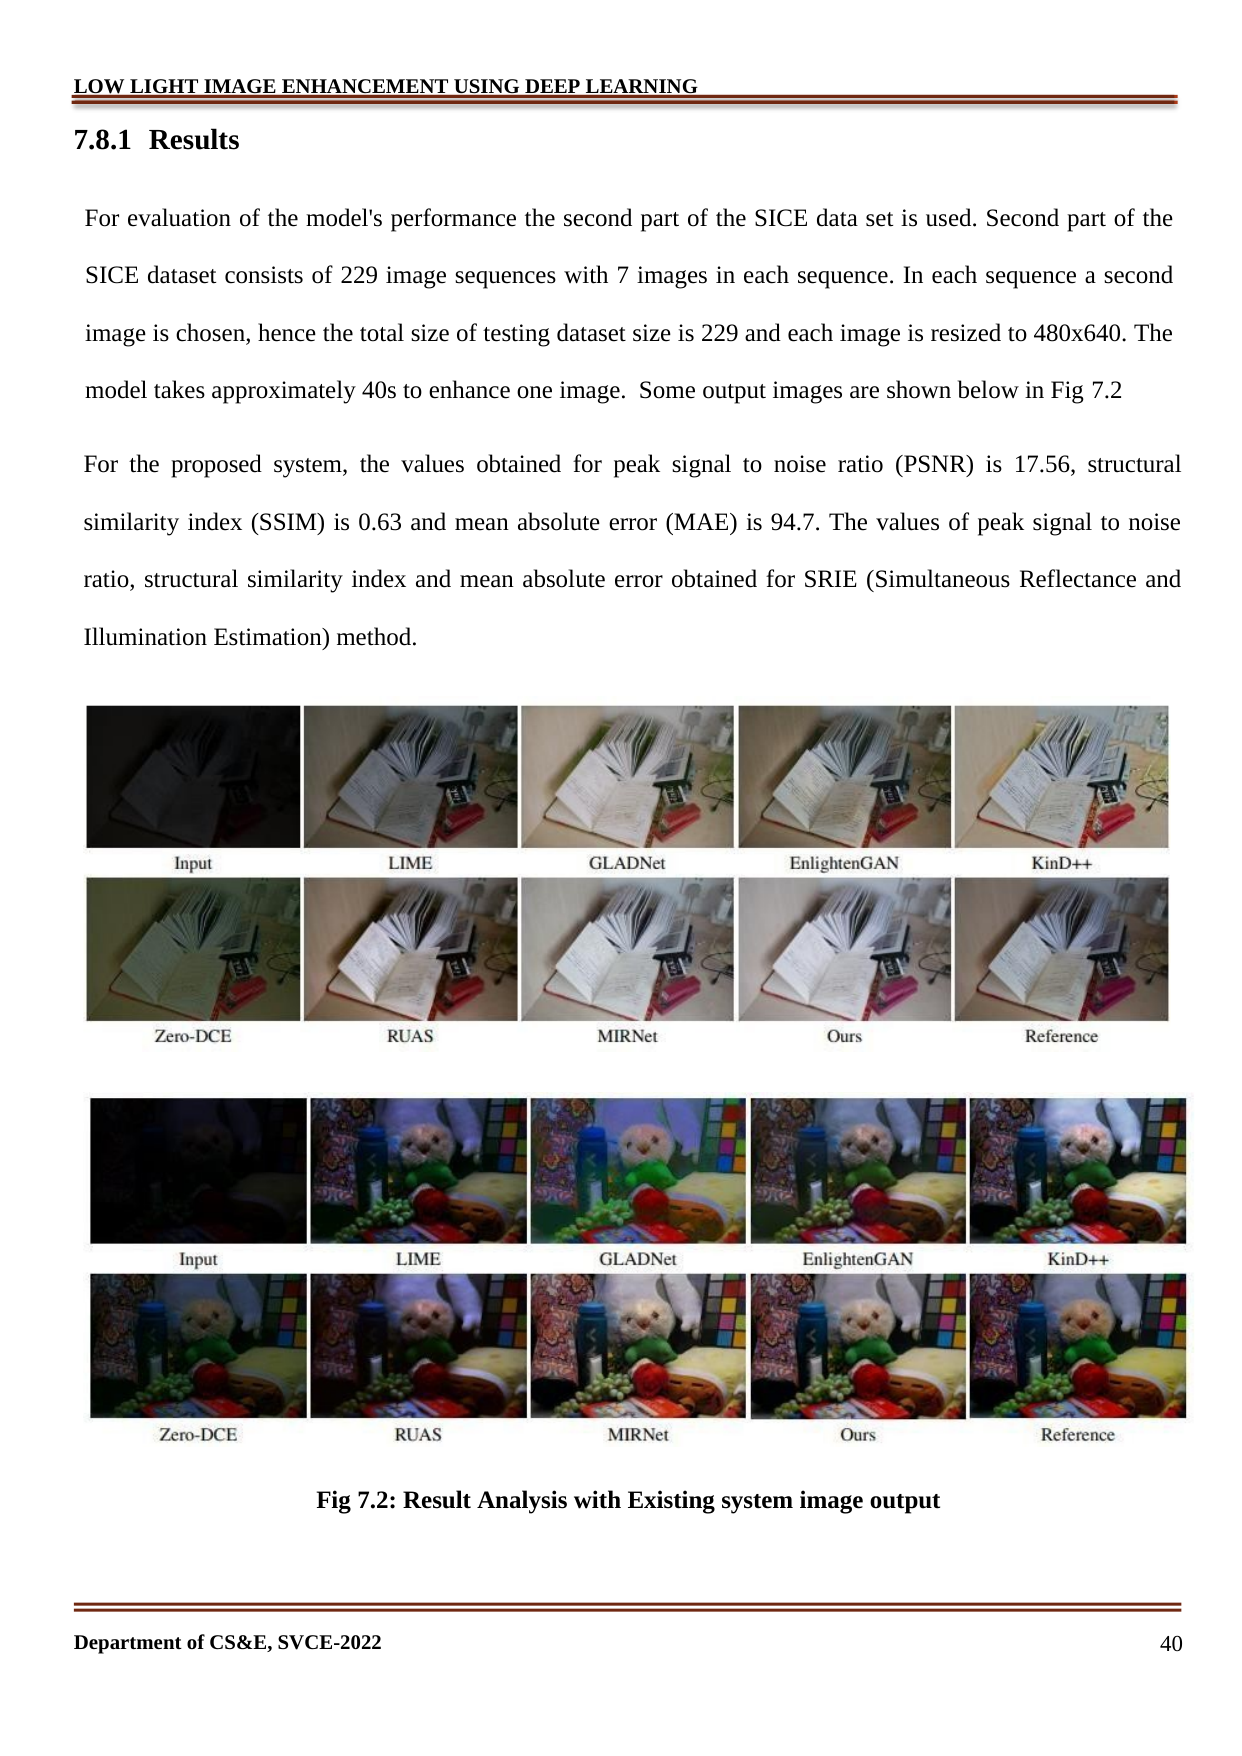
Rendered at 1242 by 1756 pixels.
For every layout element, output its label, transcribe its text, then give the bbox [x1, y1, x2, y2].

picture [83, 696, 1171, 1052]
picture [69, 93, 1182, 113]
text Fig 7.2: Result Analysis with Existing system image output [82, 1486, 1174, 1514]
text For the proposed system, the values obtained for peak signal to noise ratio (PSNR) is 17.56, structural similarity index (SSIM) is 0.63 and mean absolute error (MAE) is 94.7. The values of peak signal to noise ratio, structural similarity index and mean absolute error obtained for SRIE (Simultaneous Reflectance and Illumination Estimation) method. [83, 449, 1182, 651]
text For evaluation of the model's performance the second part of the SICE data set is used. Second part of the SICE dataset consists of 229 image sequences with 7 images in each sequence. In each sequence a second image is chosen, hence the total size of testing dataset size is 229 and each image is resized to 480x640. The model takes approximately 40s to enhance one image. Some output images are shown below in Fig 7.2 [84, 203, 1176, 404]
picture [83, 1092, 1195, 1447]
subtitle Results [73, 122, 1233, 155]
